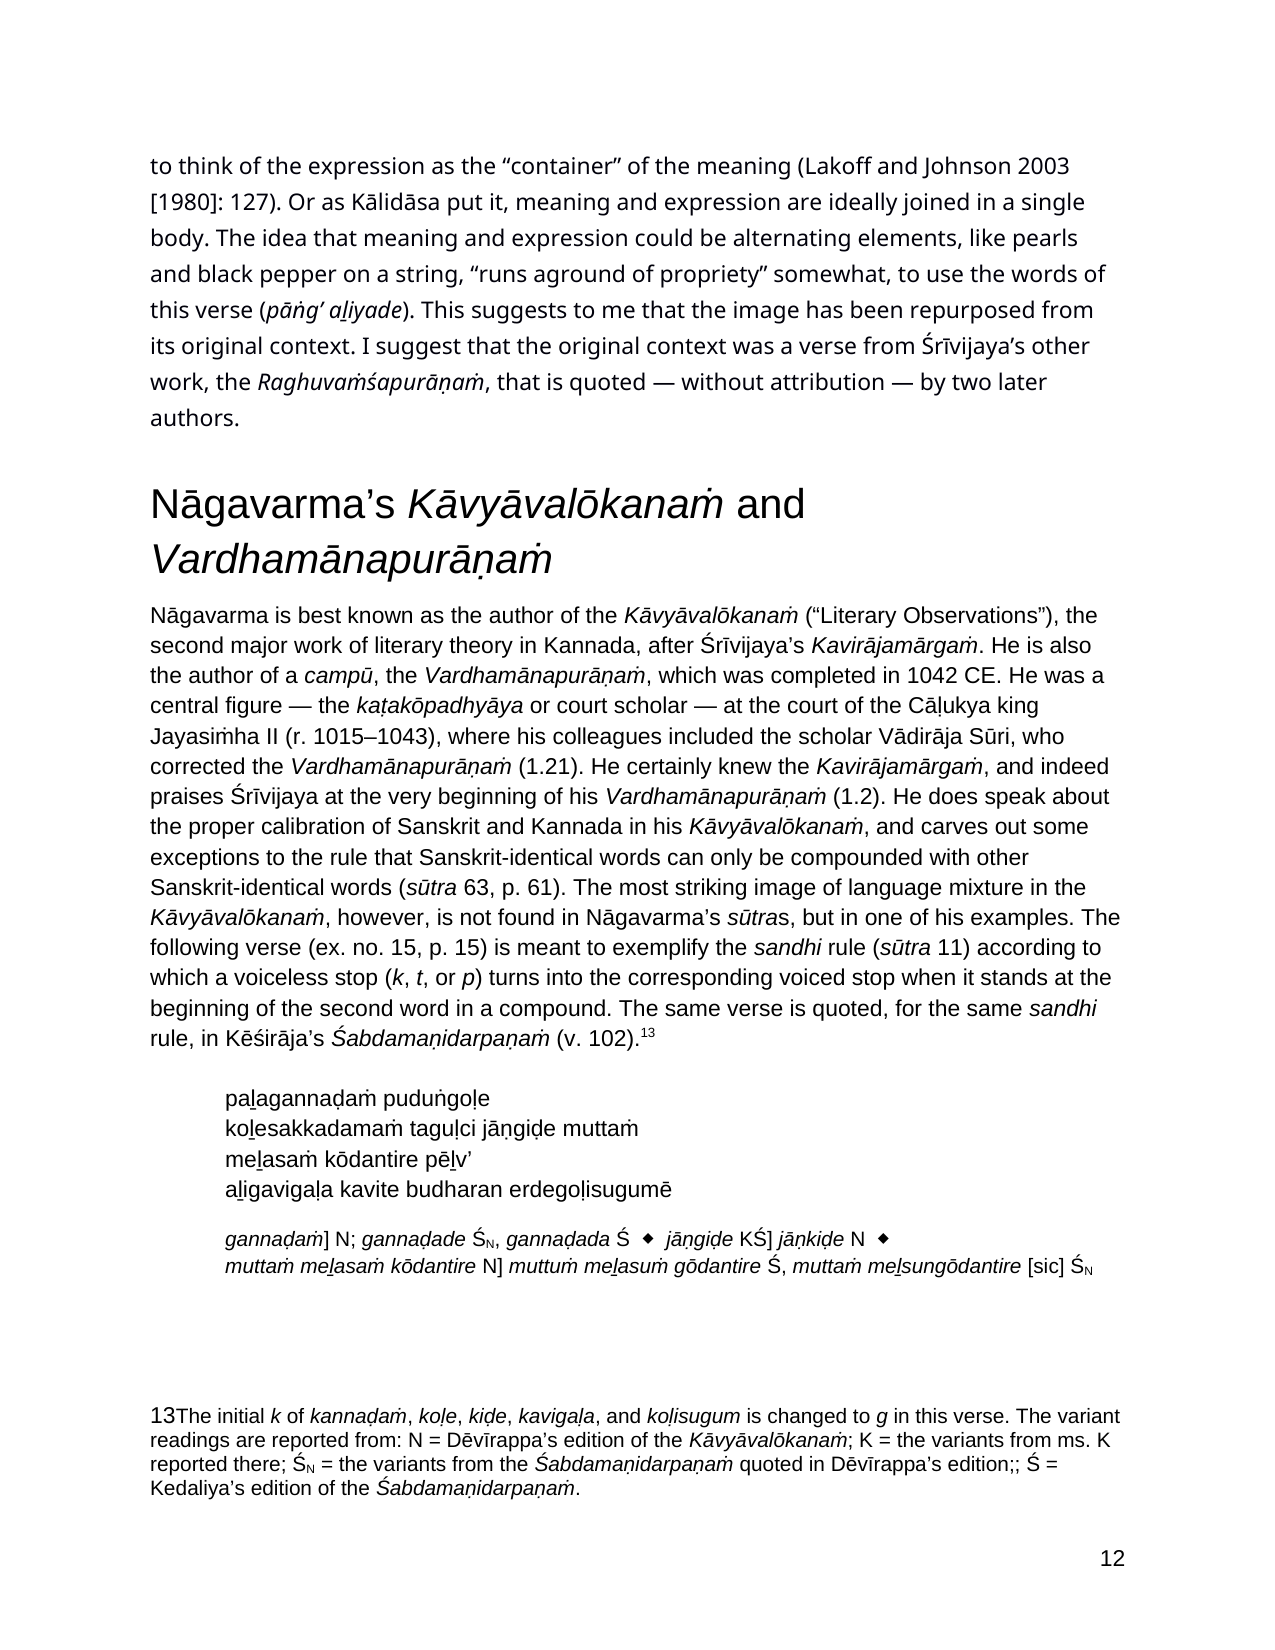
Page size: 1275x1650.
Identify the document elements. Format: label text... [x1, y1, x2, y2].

text paḻagannaḍaṁ puduṅgoḷe [225, 1085, 1125, 1112]
text meḻasaṁ kōdantire pēḻv’ [225, 1146, 1125, 1172]
text Nāgavarma is best known as the author of the Kāvyāvalōkanaṁ (“Literary Observations”), the second major work of literary theory in Kannada, after Śrīvijaya’s Kavirājamārgaṁ. He is also the author of a campū, the Vardhamānapurāṇaṁ, which was completed in 1042 CE. He was a central figure — the kaṭakōpadhyāya or court scholar — at the court of the Cāḷukya king Jayasiṁha II (r. 1015–1043), where his colleagues included the scholar Vādirāja Sūri, who corrected the Vardhamānapurāṇaṁ (1.21). He certainly knew the Kavirājamārgaṁ, and indeed praises Śrīvijaya at the very beginning of his Vardhamānapurāṇaṁ (1.2). He does speak about the proper calibration of Sanskrit and Kannada in his Kāvyāvalōkanaṁ, and carves out some exceptions to the rule that Sanskrit-identical words can only be compounded with other Sanskrit-identical words (sūtra 63, p. 61). The most striking image of language mixture in the Kāvyāvalōkanaṁ, however, is not found in Nāgavarma’s sūtras, but in one of his examples. The following verse (ex. no. 15, p. 15) is meant to exemplify the sandhi rule (sūtra 11) according to which a voiceless stop (k, t, or p) turns into the corresponding voiced stop when it stands at the beginning of the second word in a compound. The same verse is quoted, for the same sandhi rule, in Kēśirāja’s Śabdamaṇidarpaṇaṁ (v. 102). [150, 602, 1125, 1051]
text koḻesakkadamaṁ taguḷci jāṇgiḍe muttaṁ [225, 1115, 1125, 1142]
text gannaḍaṁ] N; gannaḍade ŚN, gannaḍada Ś 🞙 jāṇgiḍe KŚ] jāṇkiḍe N 🞙 [225, 1227, 1125, 1251]
text aḻigavigaḷa kavite budharan erdegoḷisugumē [225, 1176, 1125, 1202]
subtitle Nāgavarma’s Kāvyāvalōkanaṁ and Vardhamānapurāṇaṁ [150, 479, 1125, 582]
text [150, 150, 1125, 433]
text muttaṁ meḻasaṁ kōdantire N] muttuṁ meḻasuṁ gōdantire Ś, muttaṁ meḻsungōdantire [sic] ŚN [225, 1254, 1125, 1278]
